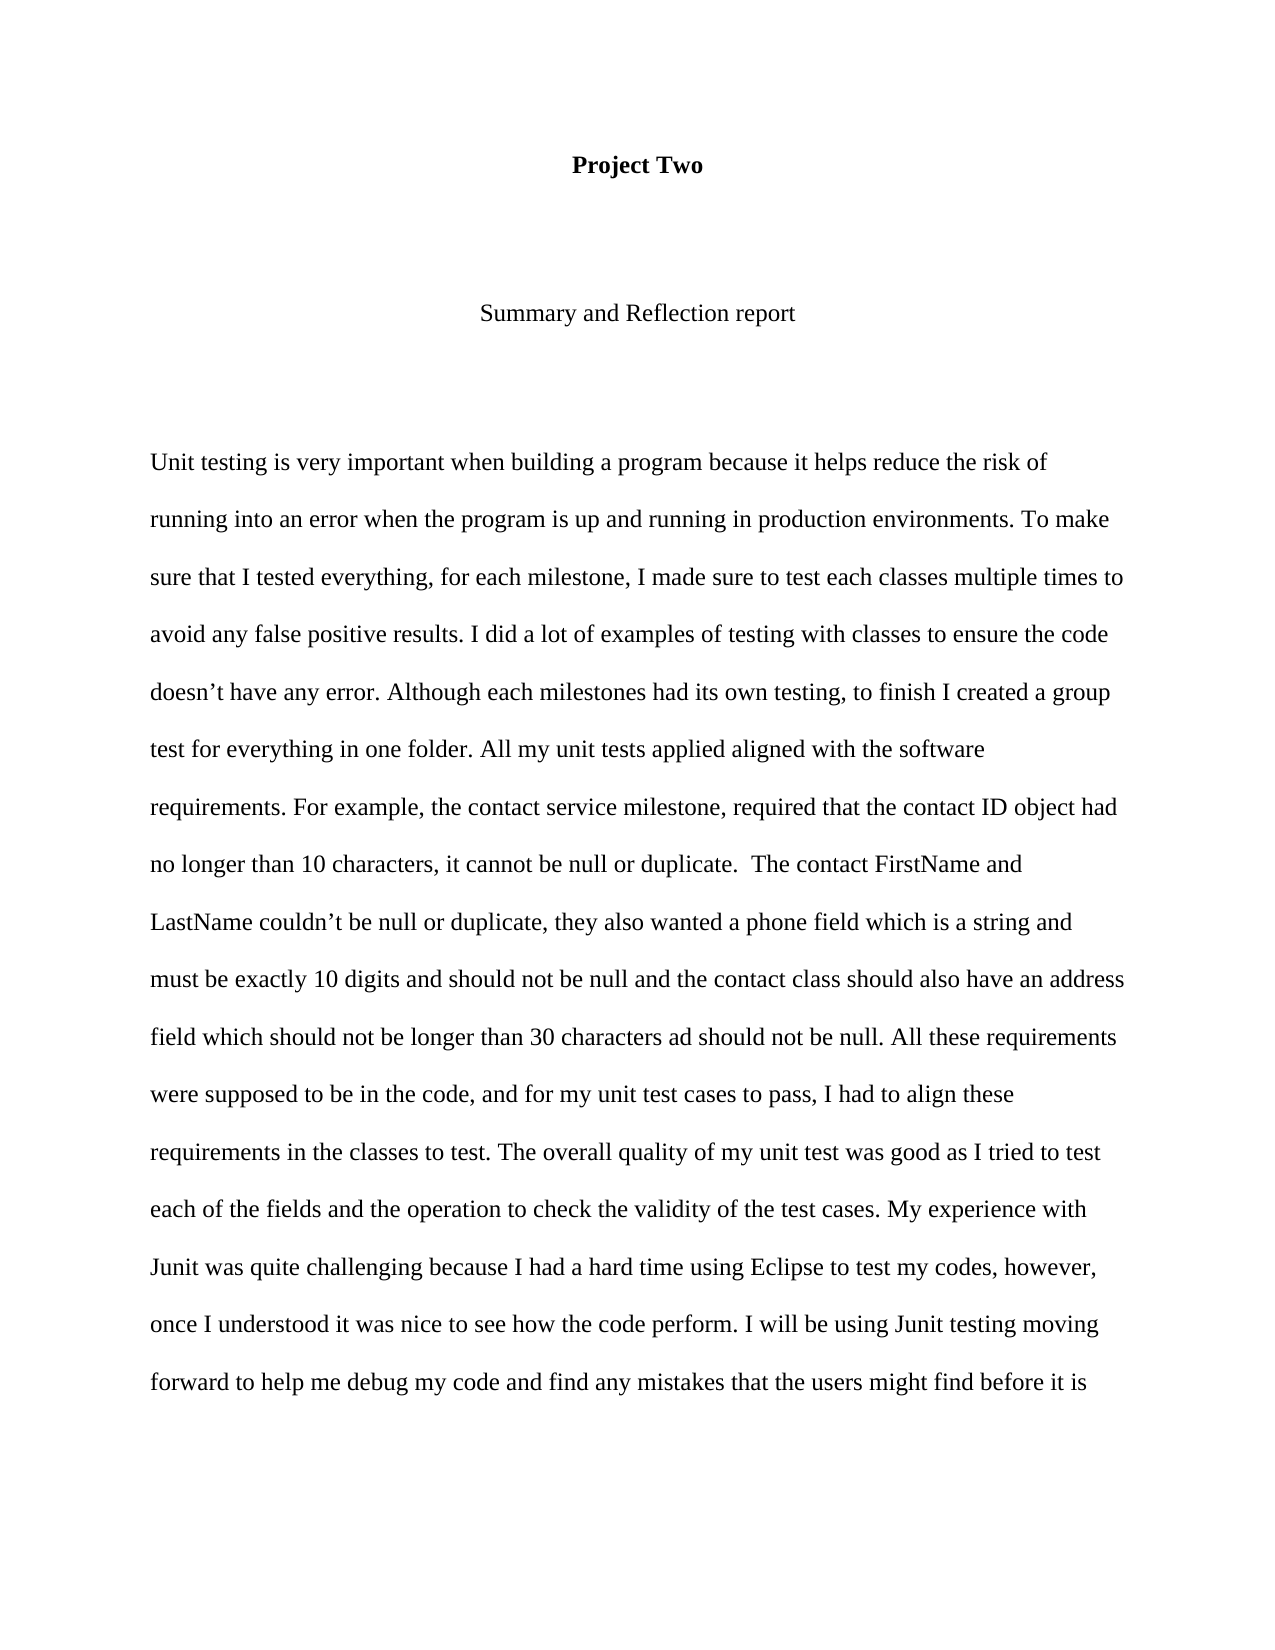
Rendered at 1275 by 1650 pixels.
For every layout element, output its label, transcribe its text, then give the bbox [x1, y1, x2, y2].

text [150, 447, 1125, 1395]
text Project Two [150, 150, 1125, 179]
text Summary and Reflection report [150, 298, 1125, 327]
